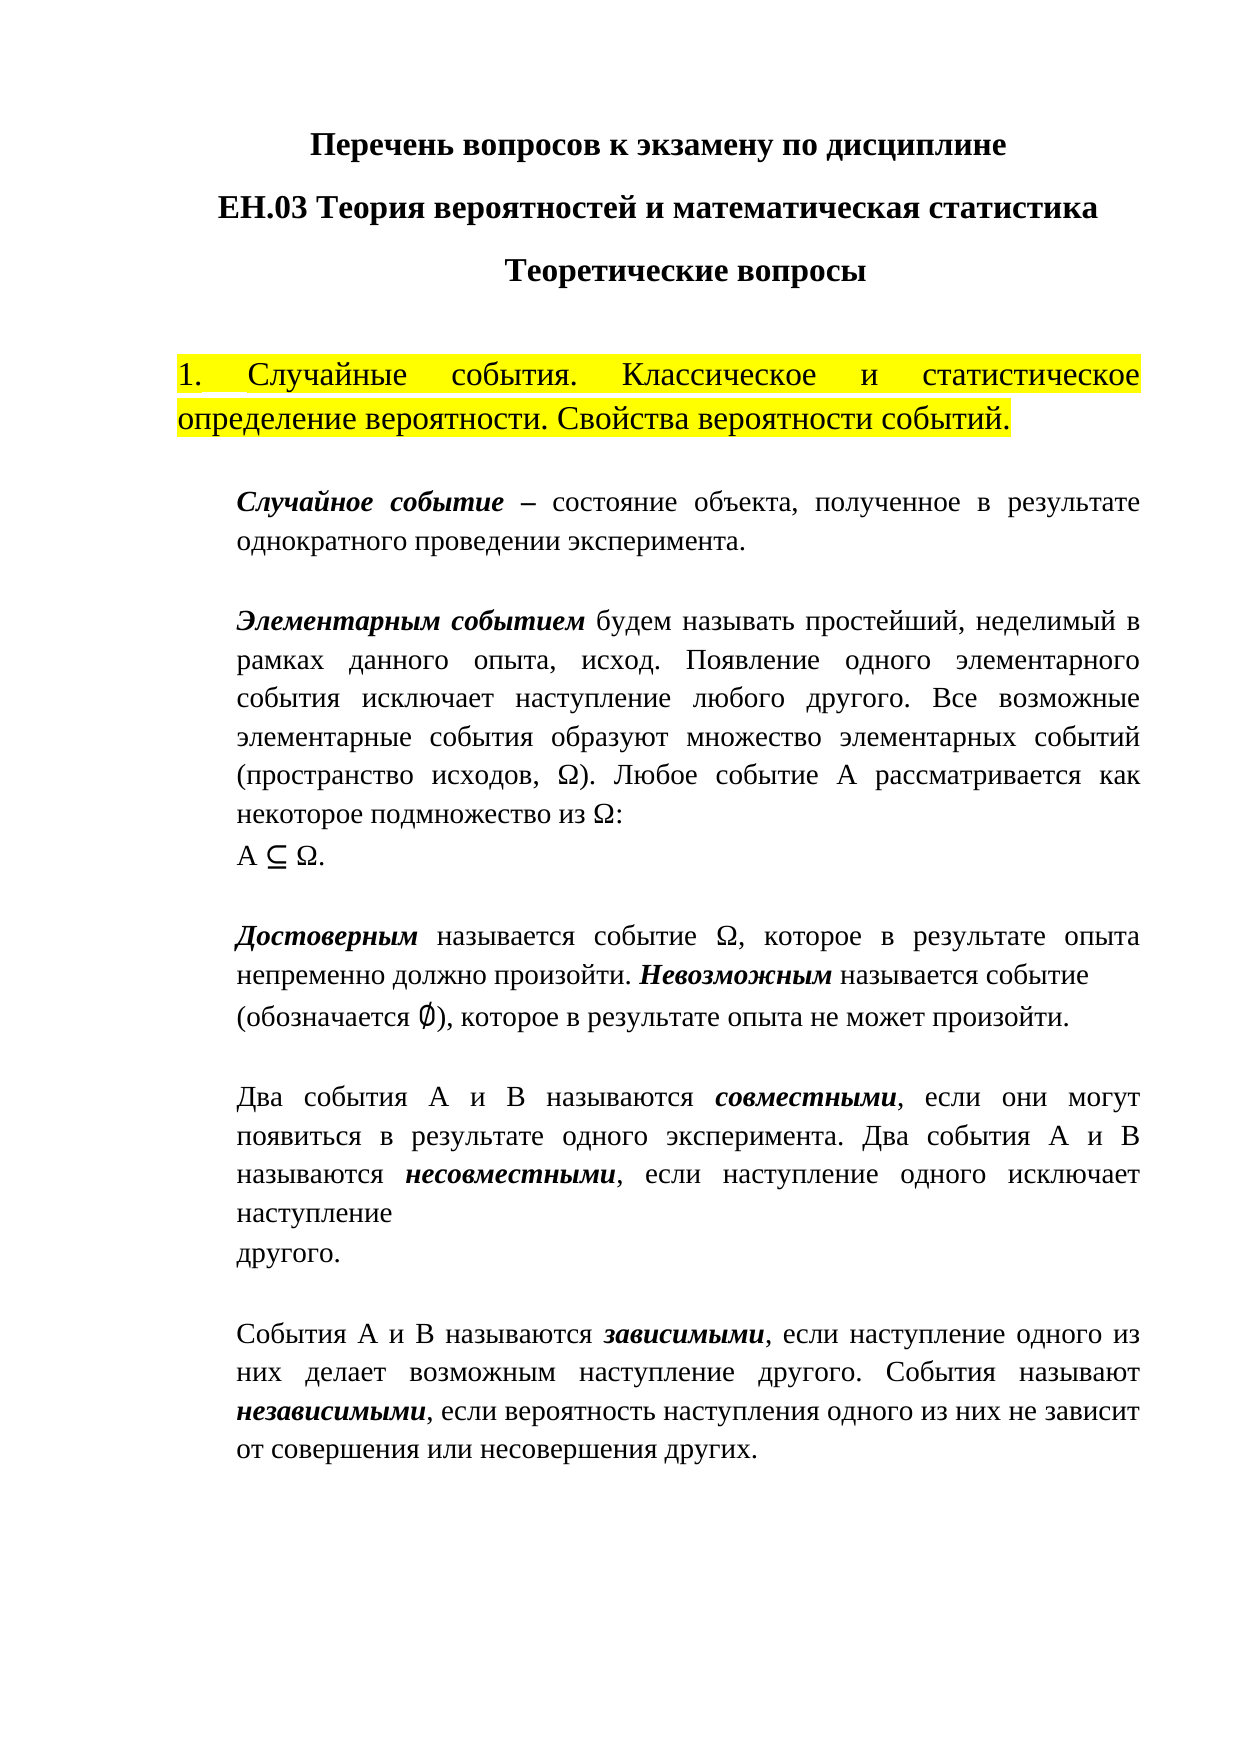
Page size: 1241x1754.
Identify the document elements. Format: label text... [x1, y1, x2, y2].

text Случайное событие – состояние объекта, полученное в результате однократного проведении эксперимента. [236, 484, 1141, 556]
text Два события A и B называются совместными, если они могут появиться в результате одного эксперимента. Два события A и B называются несовместными, если наступление одного исключает наступление [236, 1079, 1141, 1229]
text Теоретические вопросы [176, 250, 1058, 288]
text (обозначается ∅), которое в результате опыта не может произойти. [236, 997, 1141, 1032]
text 1. Случайные события. Классическое и статистическое определение вероятности. Свойства вероятности событий. [177, 392, 1141, 437]
text Перечень вопросов к экзамену по дисциплине [176, 124, 1141, 162]
text A ⊆ Ω. [236, 836, 1141, 871]
text События A и B называются зависимыми, если наступление одного из них делает возможным наступление другого. События называют независимыми, если вероятность наступления одного из них не зависит от совершения или несовершения других. [236, 1316, 1141, 1465]
text Элементарным событием будем называть простейший, неделимый в рамках данного опыта, исход. Появление одного элементарного события исключает наступление любого другого. Все возможные элементарные события образуют множество элементарных событий (пространство исходов, Ω). Любое событие A рассматривается как некоторое подмножество из Ω: [236, 603, 1141, 829]
text другого. [236, 1235, 1141, 1269]
text Достоверным называется событие Ω, которое в результате опыта непременно должно произойти. Невозможным называется событие [236, 918, 1141, 991]
text ЕН.03 Теория вероятностей и математическая статистика [176, 187, 1141, 225]
